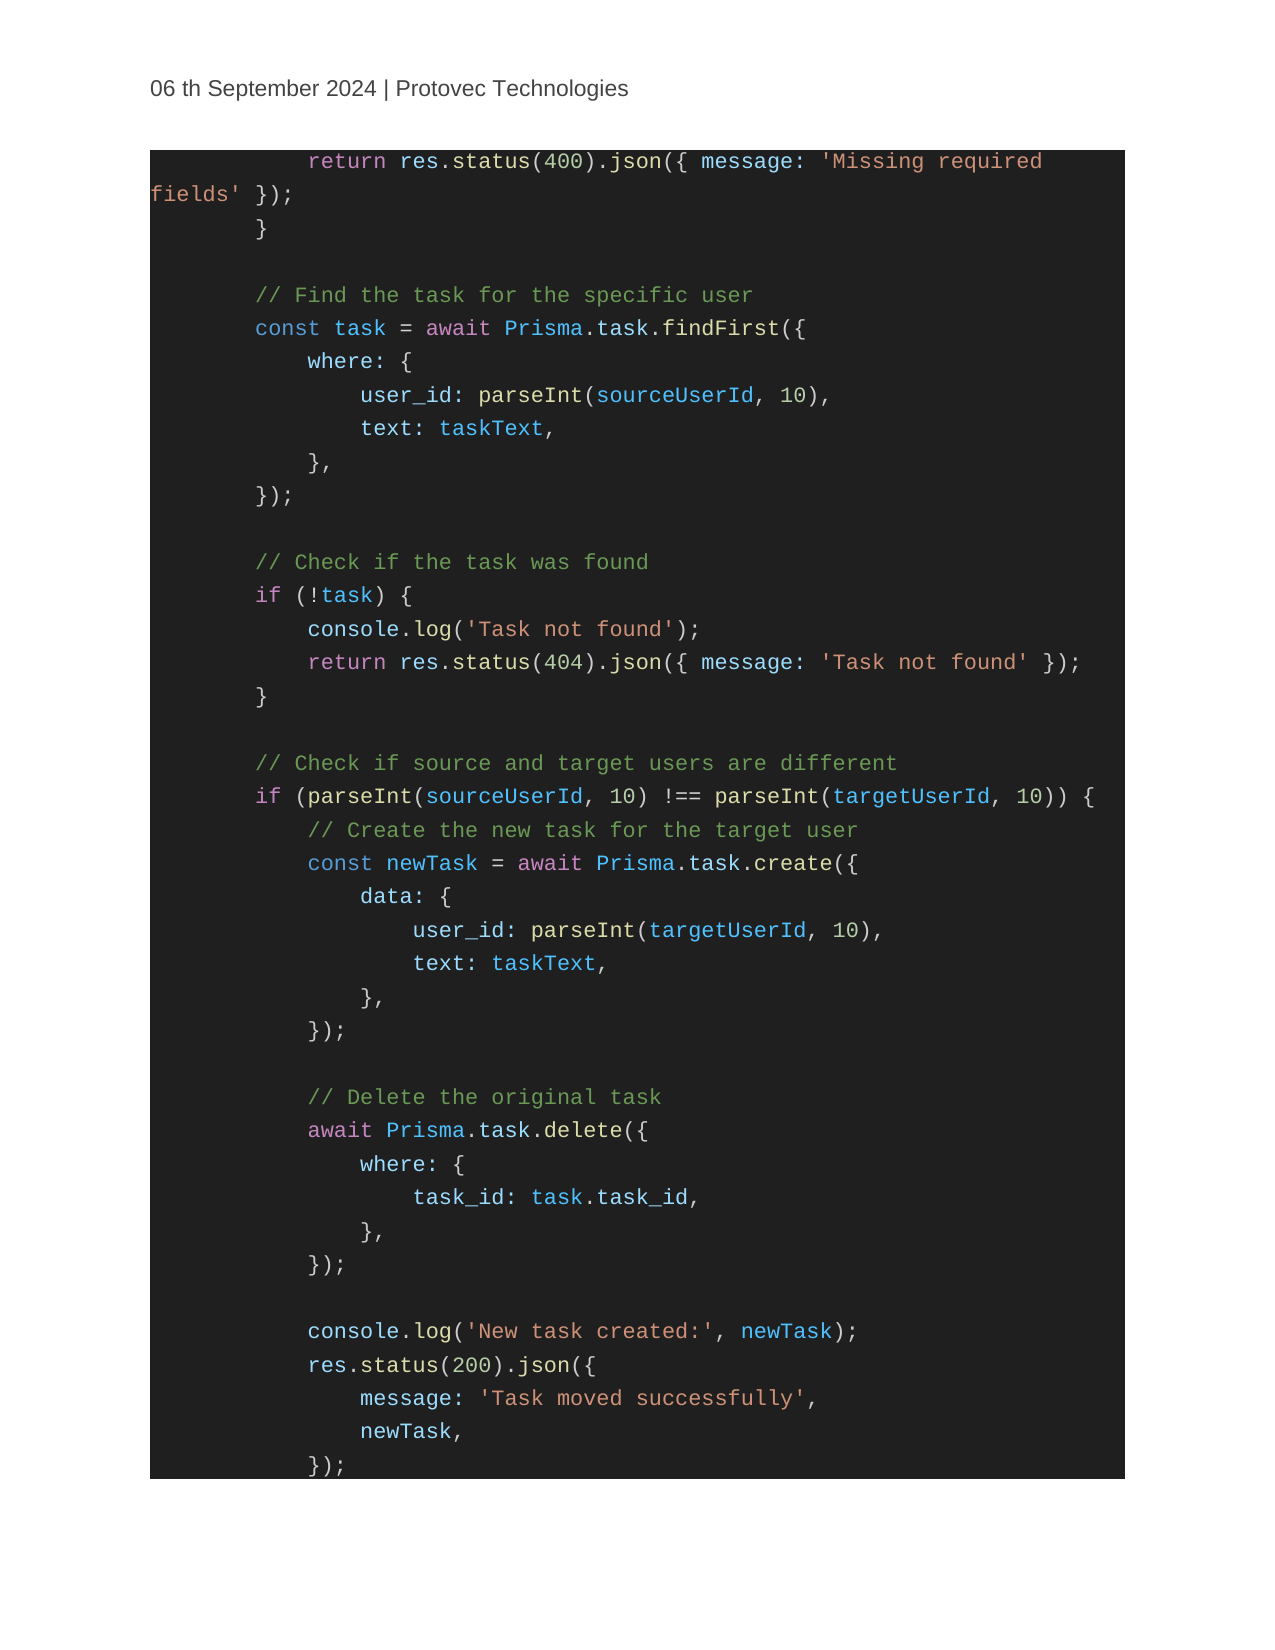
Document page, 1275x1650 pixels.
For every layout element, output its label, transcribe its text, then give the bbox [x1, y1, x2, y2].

text if (!task) { [150, 585, 1125, 609]
text return res.status(404).json({ message: 'Task not found' }); [150, 652, 1125, 676]
text user_id: parseInt(sourceUserId, 10), [150, 384, 1125, 409]
text } [150, 685, 1125, 710]
text }, [150, 986, 1125, 1011]
text console.log('Task not found'); [150, 618, 1125, 643]
text where: { [150, 351, 1125, 375]
text // Find the task for the specific user [150, 284, 1125, 308]
text where: { [150, 1153, 1125, 1178]
text task_id: task.task_id, [150, 1187, 1125, 1211]
text const newTask = await Prisma.task.create({ [150, 852, 1125, 877]
text console.log('New task created:', newTask); [150, 1320, 1125, 1345]
text await Prisma.task.delete({ [150, 1120, 1125, 1144]
text // Create the new task for the target user [150, 819, 1125, 843]
text }); [150, 484, 1125, 509]
text }); [150, 1454, 1125, 1479]
text }, [150, 451, 1125, 476]
text // Check if the task was found [150, 551, 1125, 576]
text return res.status(400).json({ message: 'Missing required fields' }); [150, 150, 1125, 208]
text const task = await Prisma.task.findFirst({ [150, 317, 1125, 342]
text user_id: parseInt(targetUserId, 10), [150, 919, 1125, 944]
text text: taskText, [150, 952, 1125, 977]
text if (parseInt(sourceUserId, 10) !== parseInt(targetUserId, 10)) { [150, 785, 1125, 810]
text }); [150, 1019, 1125, 1044]
text // Delete the original task [150, 1086, 1125, 1111]
text }); [150, 1253, 1125, 1278]
text } [150, 217, 1125, 242]
text message: 'Task moved successfully', [150, 1387, 1125, 1412]
text // Check if source and target users are different [150, 752, 1125, 777]
text data: { [150, 886, 1125, 910]
text res.status(200).json({ [150, 1354, 1125, 1378]
text text: taskText, [150, 417, 1125, 442]
text newTask, [150, 1421, 1125, 1445]
text }, [150, 1220, 1125, 1245]
